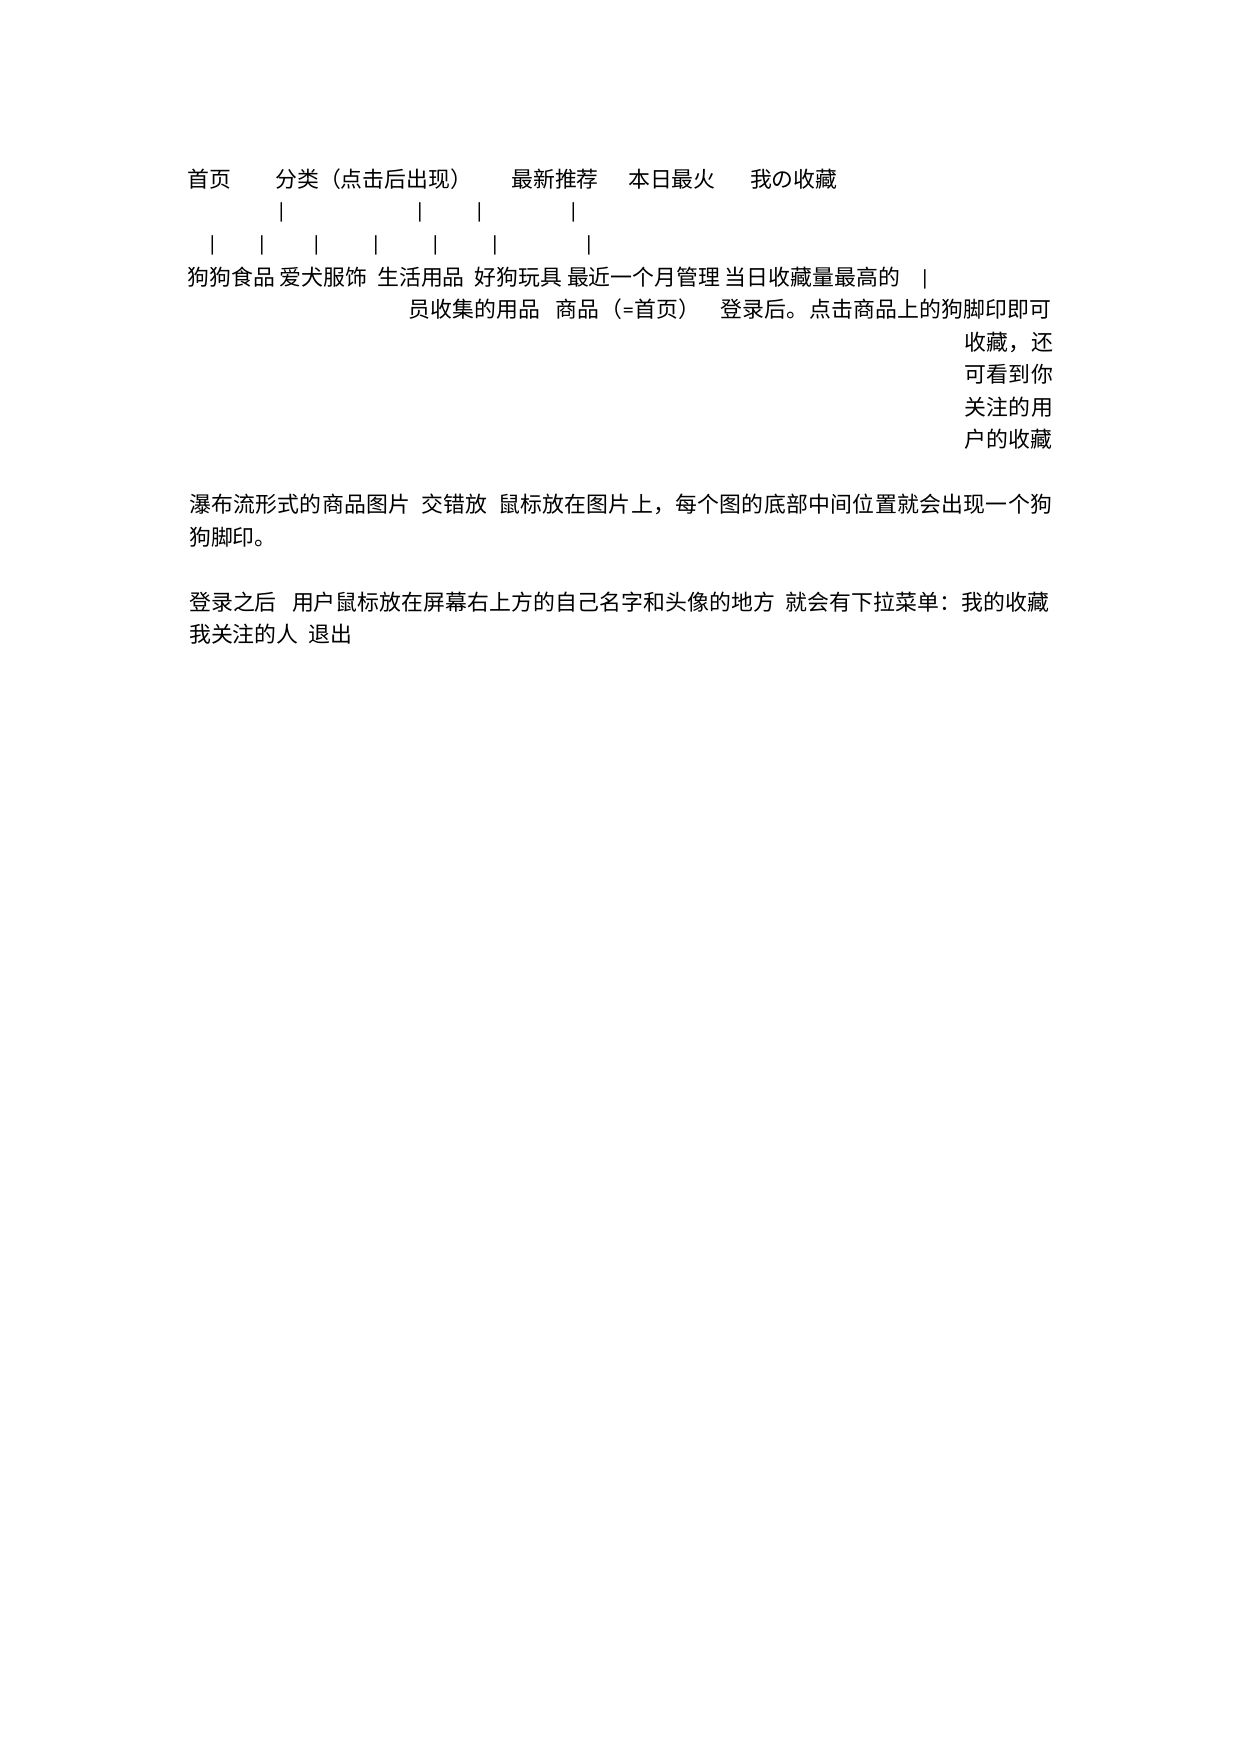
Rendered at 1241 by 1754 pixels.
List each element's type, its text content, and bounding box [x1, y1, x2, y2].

text | | | | | | | [187, 227, 1053, 259]
text 员收集的用品 商品（=首页） 登录后。点击商品上的狗脚印即可收藏，还可看到你关注的用户的收藏 [220, 292, 1053, 454]
text 瀑布流形式的商品图片 交错放 鼠标放在图片上，每个图的底部中间位置就会出现一个狗狗脚印。 [189, 487, 1053, 552]
text | | | | [187, 194, 1053, 227]
text 首页 分类（点击后出现） 最新推荐 本日最火 我の收藏 [187, 162, 1053, 194]
text 登录之后 用户鼠标放在屏幕右上方的自己名字和头像的地方 就会有下拉菜单：我的收藏 我关注的人 退出 [189, 584, 1053, 649]
text 狗狗食品 爱犬服饰 生活用品 好狗玩具 最近一个月管理 当日收藏量最高的 | [187, 259, 1053, 292]
